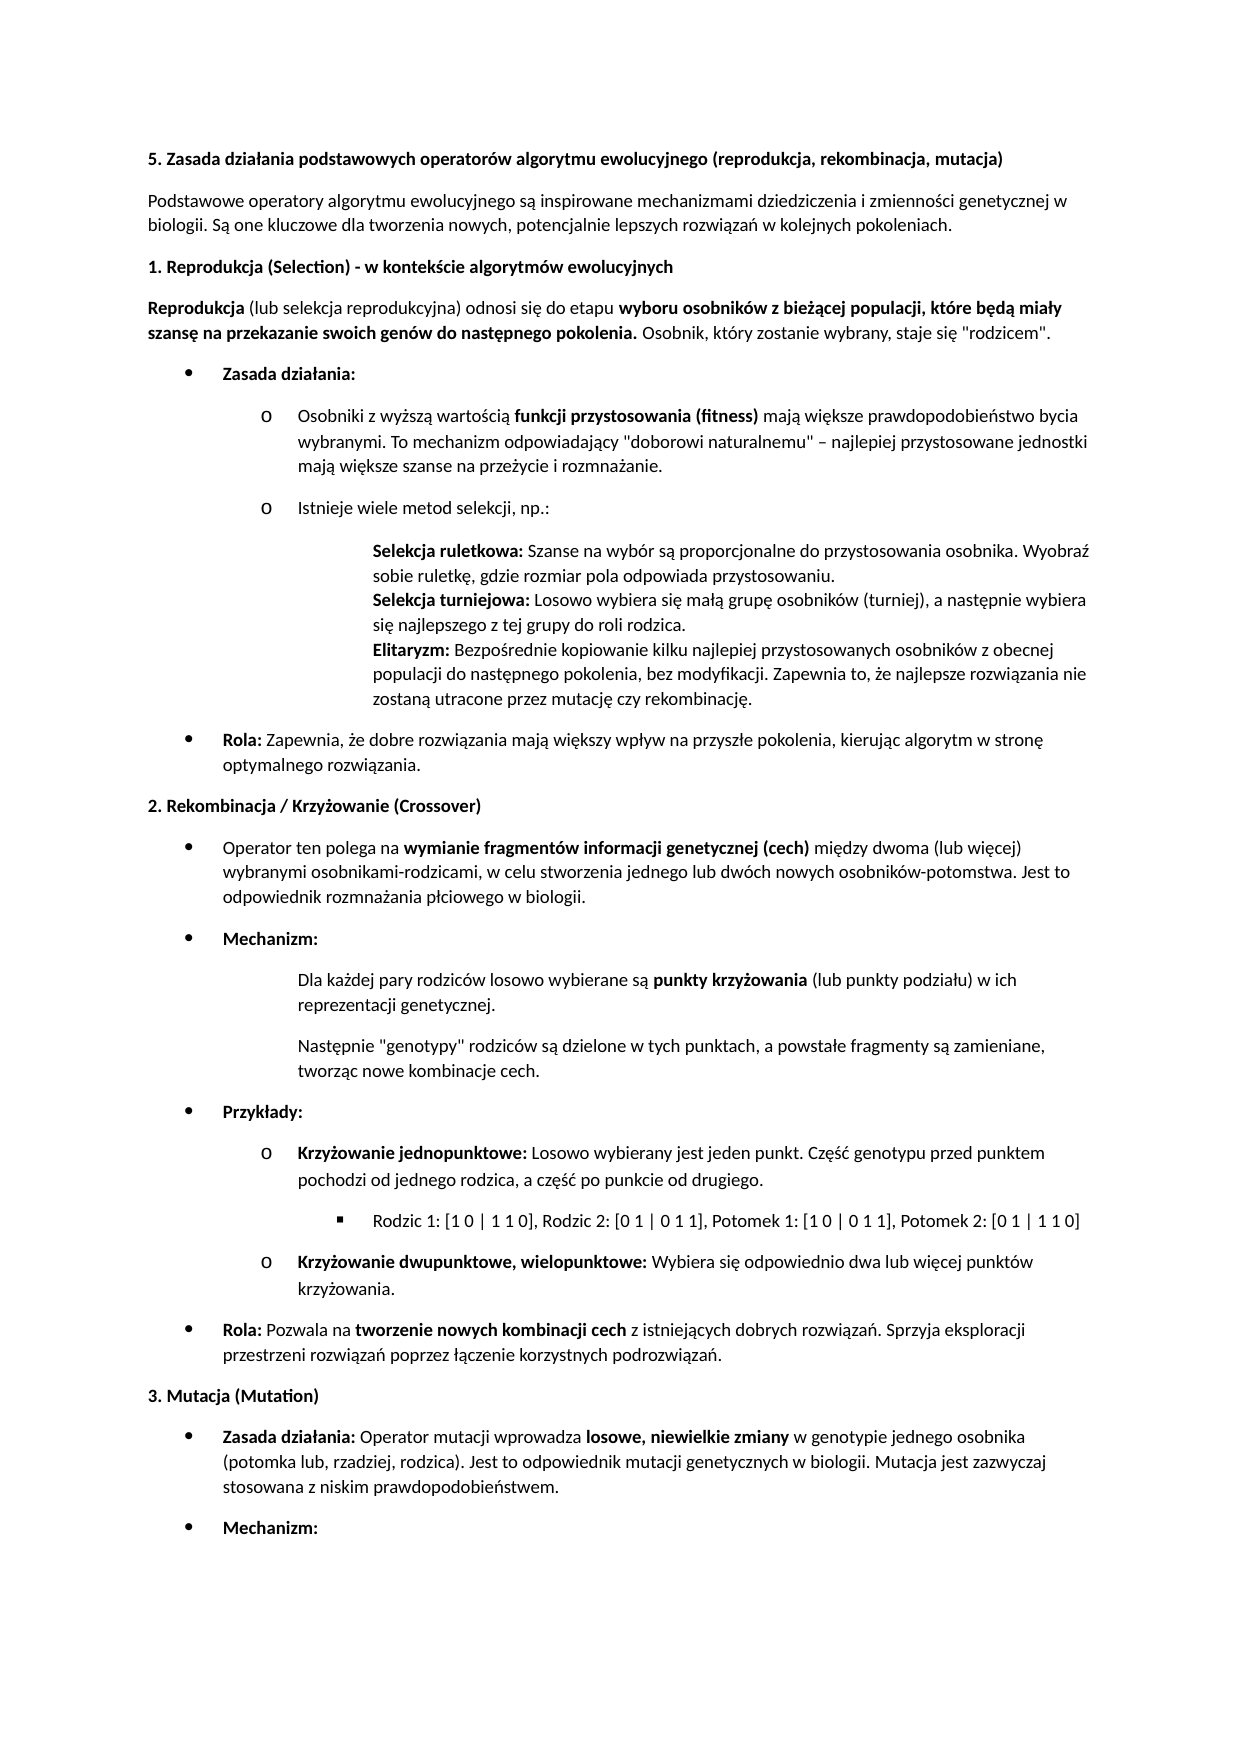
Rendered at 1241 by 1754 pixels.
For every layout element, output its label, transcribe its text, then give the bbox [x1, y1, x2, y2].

text 3. Mutacja (Mutation) [148, 1384, 1093, 1407]
text 5. Zasada działania podstawowych operatorów algorytmu ewolucyjnego (reprodukcja, rekombinacja, mutacja) [148, 148, 1093, 171]
list Mechanizm: [185, 1516, 1093, 1539]
text Dla każdej pary rodziców losowo wybierane są punkty krzyżowania (lub punkty podziału) w ich reprezentacji genetycznej. [298, 968, 1093, 1016]
list Rodzic 1: [1 0 | 1 1 0], Rodzic 2: [0 1 | 0 1 1], Potomek 1: [1 0 | 0 1 1], Potomek 2: [0 1 | 1 1 0] [335, 1209, 1093, 1232]
text 1. Reprodukcja (Selection) - w kontekście algorytmów ewolucyjnych [148, 255, 1093, 278]
list Krzyżowanie jednopunktowe: Losowo wybierany jest jeden punkt. Część genotypu przed punktem pochodzi od jednego rodzica, a część po punkcie od drugiego. [260, 1141, 1093, 1191]
list Krzyżowanie dwupunktowe, wielopunktowe: Wybiera się odpowiednio dwa lub więcej punktów krzyżowania. [260, 1250, 1093, 1299]
list Zasada działania: [185, 362, 1093, 385]
list Rola: Pozwala na tworzenie nowych kombinacji cech z istniejących dobrych rozwiązań. Sprzyja eksploracji przestrzeni rozwiązań poprzez łączenie korzystnych podrozwiązań. [185, 1318, 1093, 1366]
list Zasada działania: Operator mutacji wprowadza losowe, niewielkie zmiany w genotypie jednego osobnika (potomka lub, rzadziej, rodzica). Jest to odpowiednik mutacji genetycznych w biologii. Mutacja jest zazwyczaj stosowana z niskim prawdopodobieństwem. [185, 1425, 1093, 1498]
text Selekcja ruletkowa: Szanse na wybór są proporcjonalne do przystosowania osobnika. Wyobraź sobie ruletkę, gdzie rozmiar pola odpowiada przystosowaniu. Selekcja turniejowa: Losowo wybiera się małą grupę osobników (turniej), a następnie wybiera się najlepszego z tej grupy do roli rodzica. Elitaryzm: Bezpośrednie kopiowanie kilku najlepiej przystosowanych osobników z obecnej populacji do następnego pokolenia, bez modyfikacji. Zapewnia to, że najlepsze rozwiązania nie zostaną utracone przez mutację czy rekombinację. [373, 539, 1093, 710]
list Mechanizm: [185, 927, 1093, 949]
text 2. Rekombinacja / Krzyżowanie (Crossover) [148, 794, 1093, 817]
text Podstawowe operatory algorytmu ewolucyjnego są inspirowane mechanizmami dziedziczenia i zmienności genetycznej w biologii. Są one kluczowe dla tworzenia nowych, potencjalnie lepszych rozwiązań w kolejnych pokoleniach. [148, 189, 1093, 237]
list Osobniki z wyższą wartością funkcji przystosowania (fitness) mają większe prawdopodobieństwo bycia wybranymi. To mechanizm odpowiadający "doborowi naturalnemu" – najlepiej przystosowane jednostki mają większe szanse na przeżycie i rozmnażanie. [260, 404, 1093, 478]
list Operator ten polega na wymianie fragmentów informacji genetycznej (cech) między dwoma (lub więcej) wybranymi osobnikami-rodzicami, w celu stworzenia jednego lub dwóch nowych osobników-potomstwa. Jest to odpowiednik rozmnażania płciowego w biologii. [185, 836, 1093, 908]
list Istnieje wiele metod selekcji, np.: [260, 496, 1093, 521]
text Reprodukcja (lub selekcja reprodukcyjna) odnosi się do etapu wyboru osobników z bieżącej populacji, które będą miały szansę na przekazanie swoich genów do następnego pokolenia. Osobnik, który zostanie wybrany, staje się "rodzicem". [148, 296, 1093, 344]
text Następnie "genotypy" rodziców są dzielone w tych punktach, a powstałe fragmenty są zamieniane, tworząc nowe kombinacje cech. [298, 1034, 1093, 1082]
list Rola: Zapewnia, że dobre rozwiązania mają większy wpływ na przyszłe pokolenia, kierując algorytm w stronę optymalnego rozwiązania. [185, 728, 1093, 776]
list Przykłady: [185, 1100, 1093, 1123]
